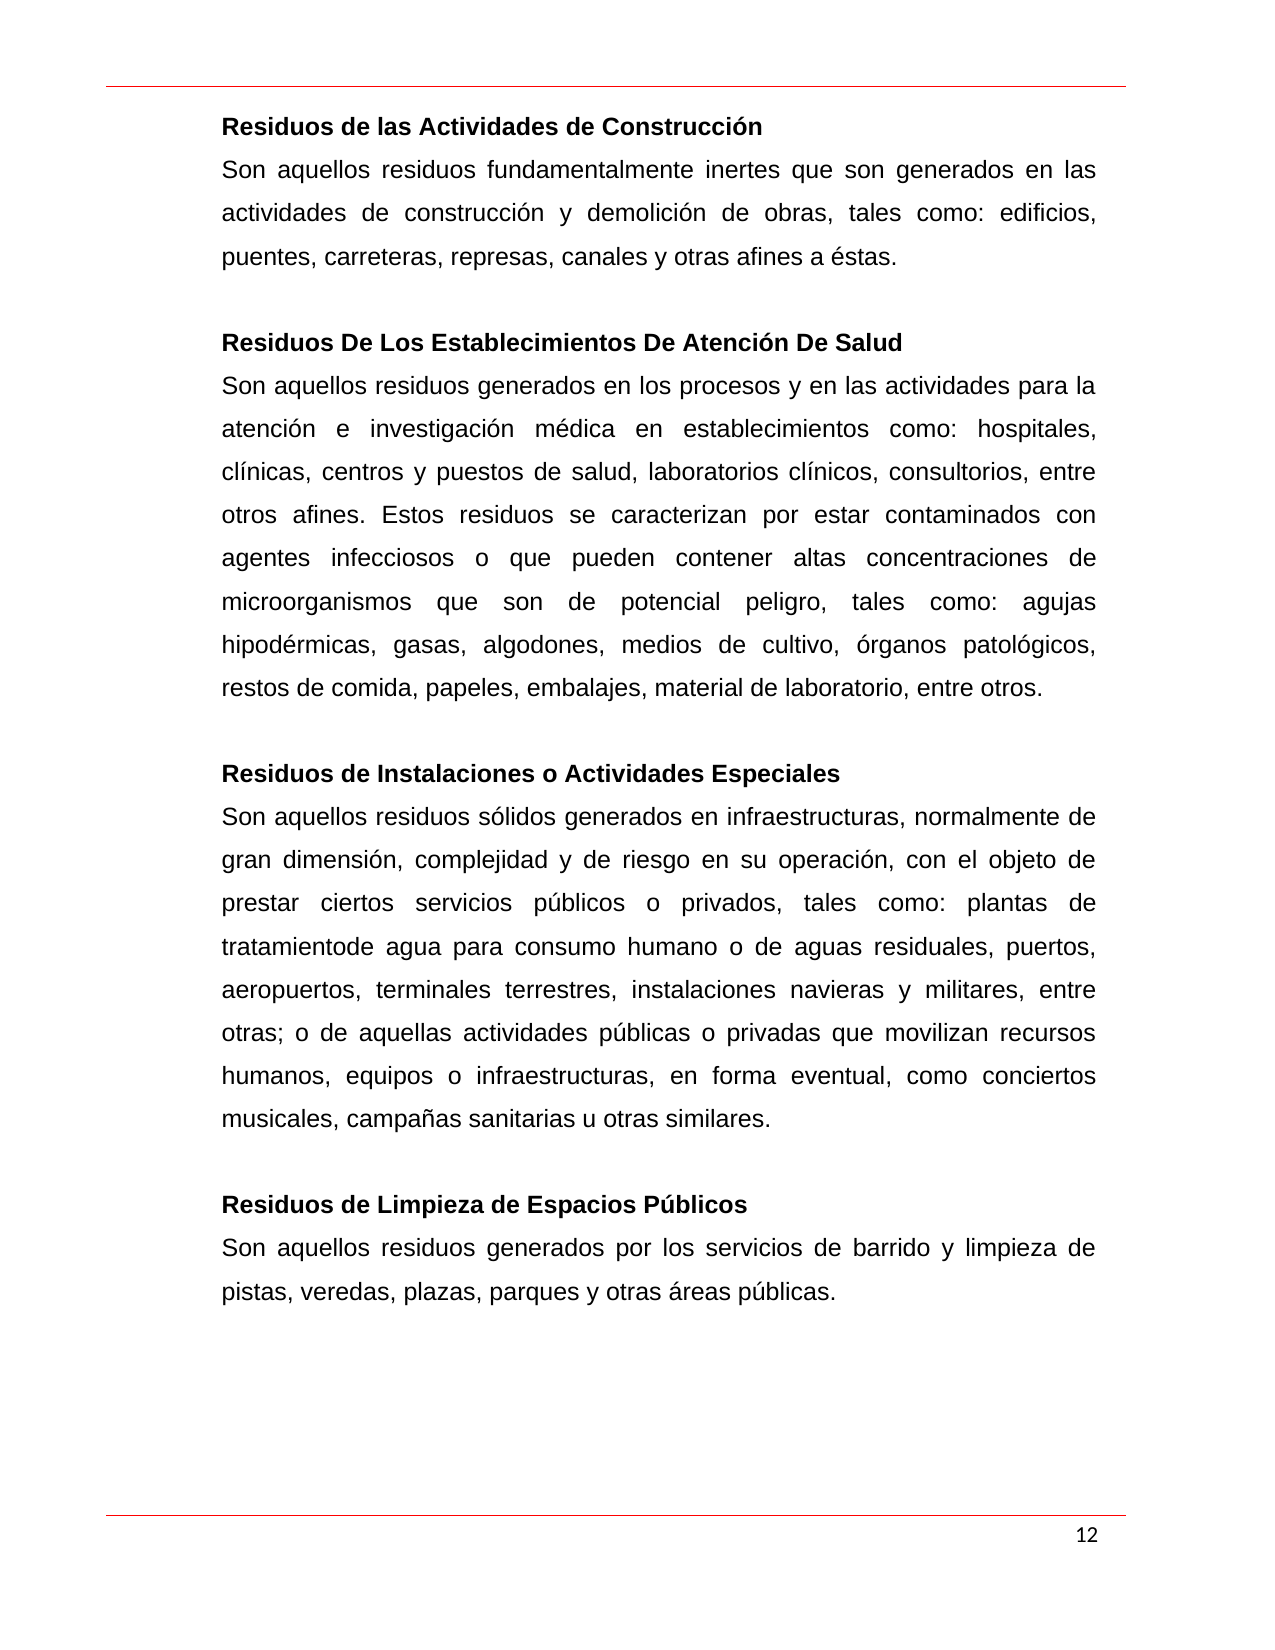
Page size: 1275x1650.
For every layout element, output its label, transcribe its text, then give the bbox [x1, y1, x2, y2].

text Son aquellos residuos generados en los procesos y en las actividades para la atención e investigación médica en establecimientos como: hospitales, clínicas, centros y puestos de salud, laboratorios clínicos, consultorios, entre otros afines. Estos residuos se caracterizan por estar contaminados con agentes infecciosos o que pueden contener altas concentraciones de microorganismos que son de potencial peligro, tales como: agujas hipodérmicas, gasas, algodones, medios de cultivo, órganos patológicos, restos de comida, papeles, embalajes, material de laboratorio, entre otros. [221, 371, 1098, 702]
text Son aquellos residuos generados por los servicios de barrido y limpieza de pistas, veredas, plazas, parques y otras áreas públicas. [221, 1233, 1098, 1305]
text Residuos de Instalaciones o Actividades Especiales [189, 759, 1098, 788]
text Son aquellos residuos sólidos generados en infraestructuras, normalmente de gran dimensión, complejidad y de riesgo en su operación, con el objeto de prestar ciertos servicios públicos o privados, tales como: plantas de tratamientode agua para consumo humano o de aguas residuales, puertos, aeropuertos, terminales terrestres, instalaciones navieras y militares, entre otras; o de aquellas actividades públicas o privadas que movilizan recursos humanos, equipos o infraestructuras, en forma eventual, como conciertos musicales, campañas sanitarias u otras similares. [221, 802, 1098, 1133]
text Residuos De Los Establecimientos De Atención De Salud [189, 328, 1098, 357]
text Residuos de Limpieza de Espacios Públicos [191, 1190, 1098, 1219]
text Residuos de las Actividades de Construcción [189, 112, 1098, 141]
text Son aquellos residuos fundamentalmente inertes que son generados en las actividades de construcción y demolición de obras, tales como: edificios, puentes, carreteras, represas, canales y otras afines a éstas. [221, 155, 1098, 270]
